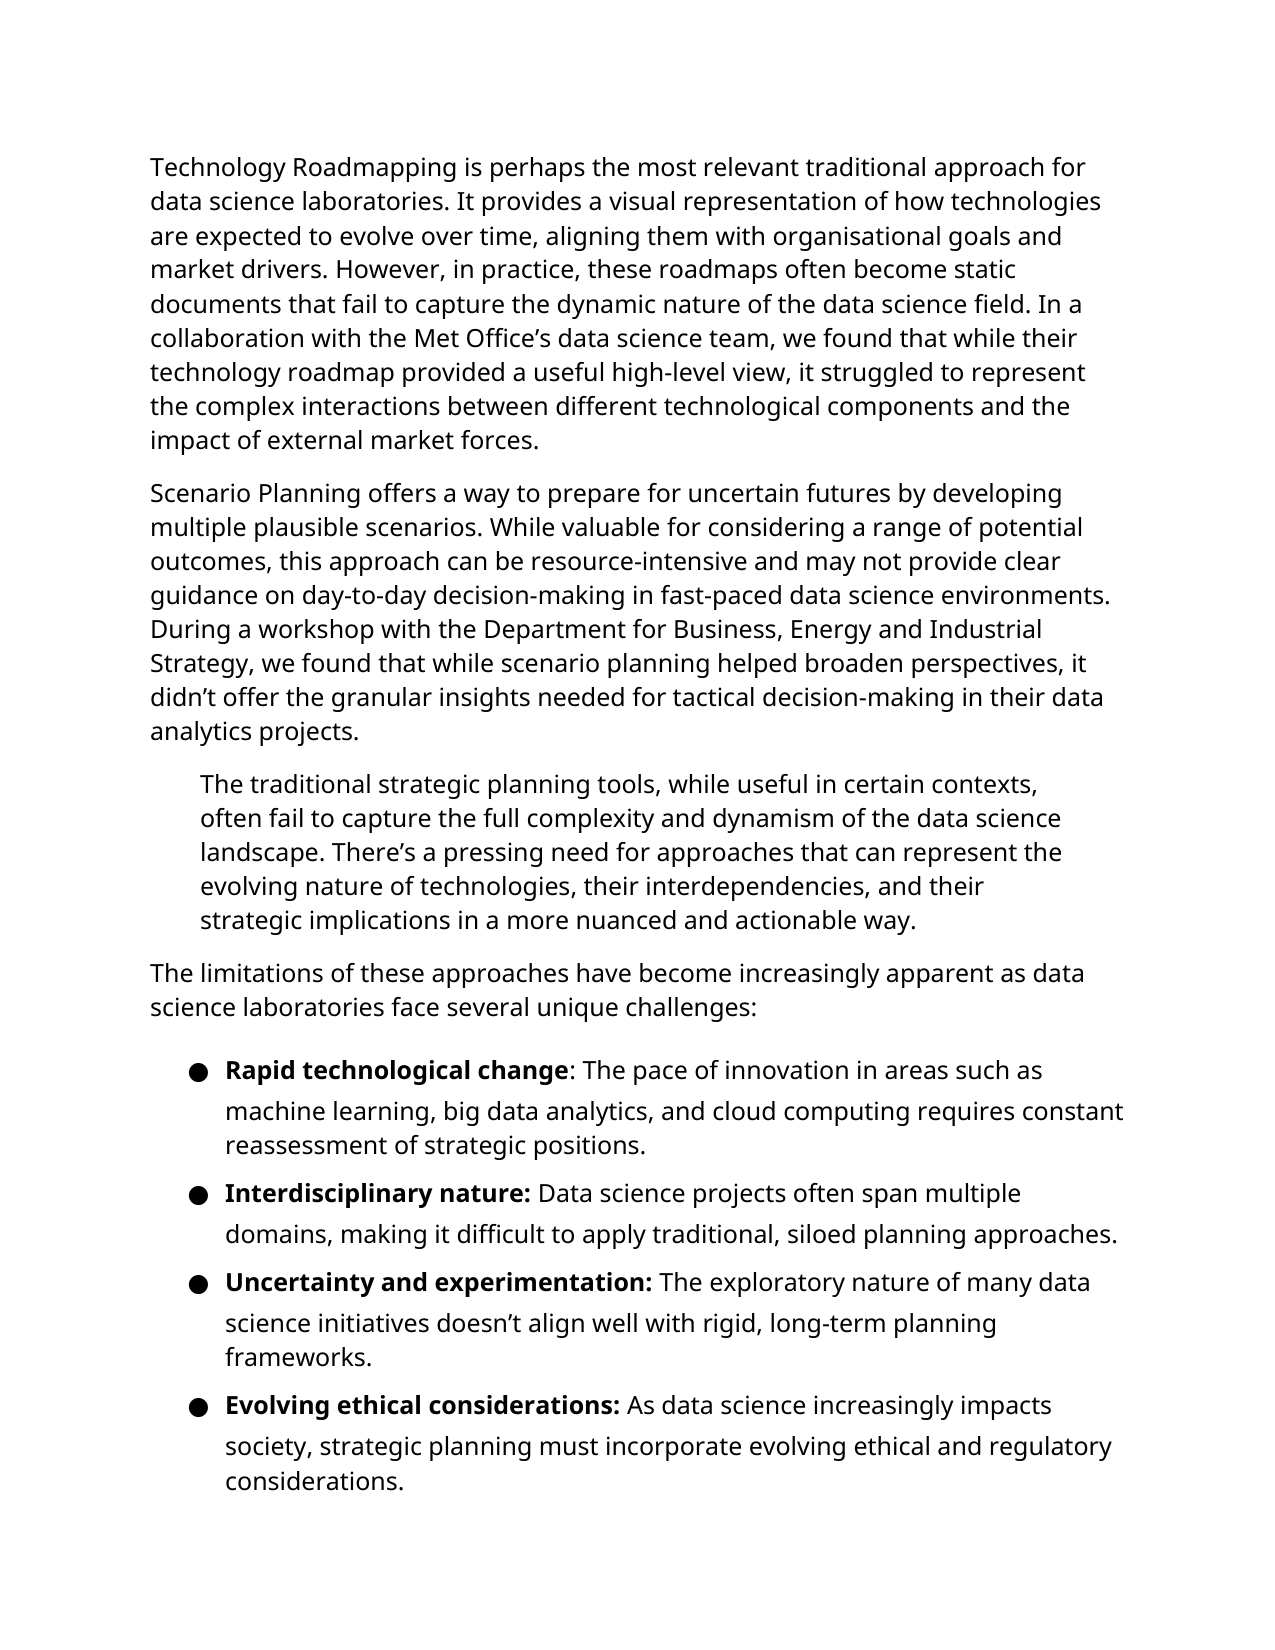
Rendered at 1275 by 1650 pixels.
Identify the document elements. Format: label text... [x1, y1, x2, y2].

text The traditional strategic planning tools, while useful in certain contexts, often fail to capture the full complexity and dynamism of the data science landscape. There’s a pressing need for approaches that can represent the evolving nature of technologies, their interdependencies, and their strategic implications in a more nuanced and actionable way. [200, 767, 1075, 937]
text The limitations of these approaches have become increasingly apparent as data science laboratories face several unique challenges: [150, 956, 1125, 1024]
list Evolving ethical considerations: As data science increasingly impacts society, strategic planning must incorporate evolving ethical and regulatory considerations. [187, 1378, 1125, 1497]
list Interdisciplinary nature: Data science projects often span multiple domains, making it difficult to apply traditional, siloed planning approaches. [187, 1166, 1125, 1251]
text Scenario Planning offers a way to prepare for uncertain futures by developing multiple plausible scenarios. While valuable for considering a range of potential outcomes, this approach can be resource-intensive and may not provide clear guidance on day-to-day decision-making in fast-paced data science environments. During a workshop with the Department for Business, Energy and Industrial Strategy, we found that while scenario planning helped broaden perspectives, it didn’t offer the granular insights needed for tactical decision-making in their data analytics projects. [150, 475, 1125, 748]
list Rapid technological change: The pace of innovation in areas such as machine learning, big data analytics, and cloud computing requires constant reassessment of strategic positions. [187, 1042, 1125, 1162]
list Uncertainty and experimentation: The exploratory nature of many data science initiatives doesn’t align well with rigid, long-term planning frameworks. [187, 1255, 1125, 1374]
text Technology Roadmapping is perhaps the most relevant traditional approach for data science laboratories. It provides a visual representation of how technologies are expected to evolve over time, aligning them with organisational goals and market drivers. However, in practice, these roadmaps often become static documents that fail to capture the dynamic nature of the data science field. In a collaboration with the Met Office’s data science team, we found that while their technology roadmap provided a useful high-level view, it struggled to represent the complex interactions between different technological components and the impact of external market forces. [150, 150, 1125, 457]
